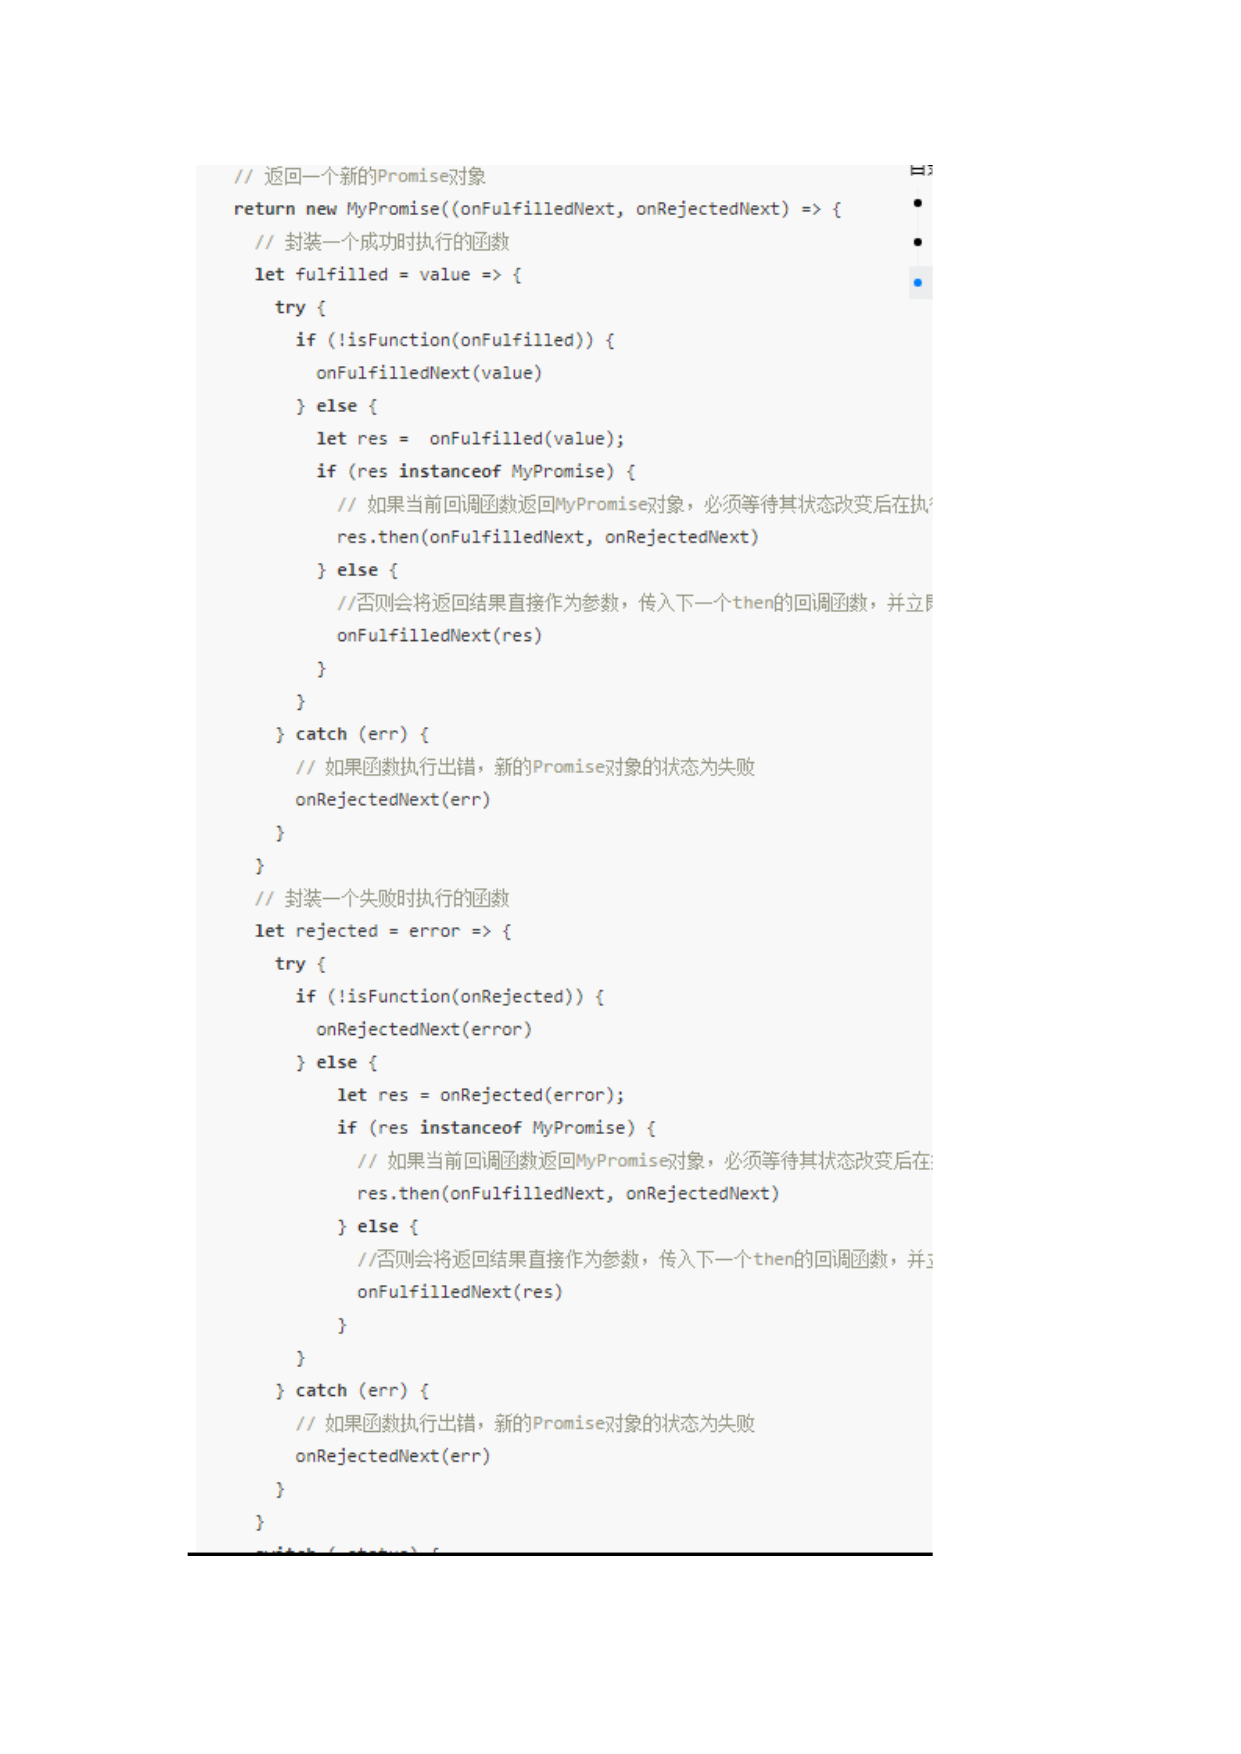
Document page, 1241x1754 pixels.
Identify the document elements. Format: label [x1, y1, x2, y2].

picture [187, 165, 933, 1556]
